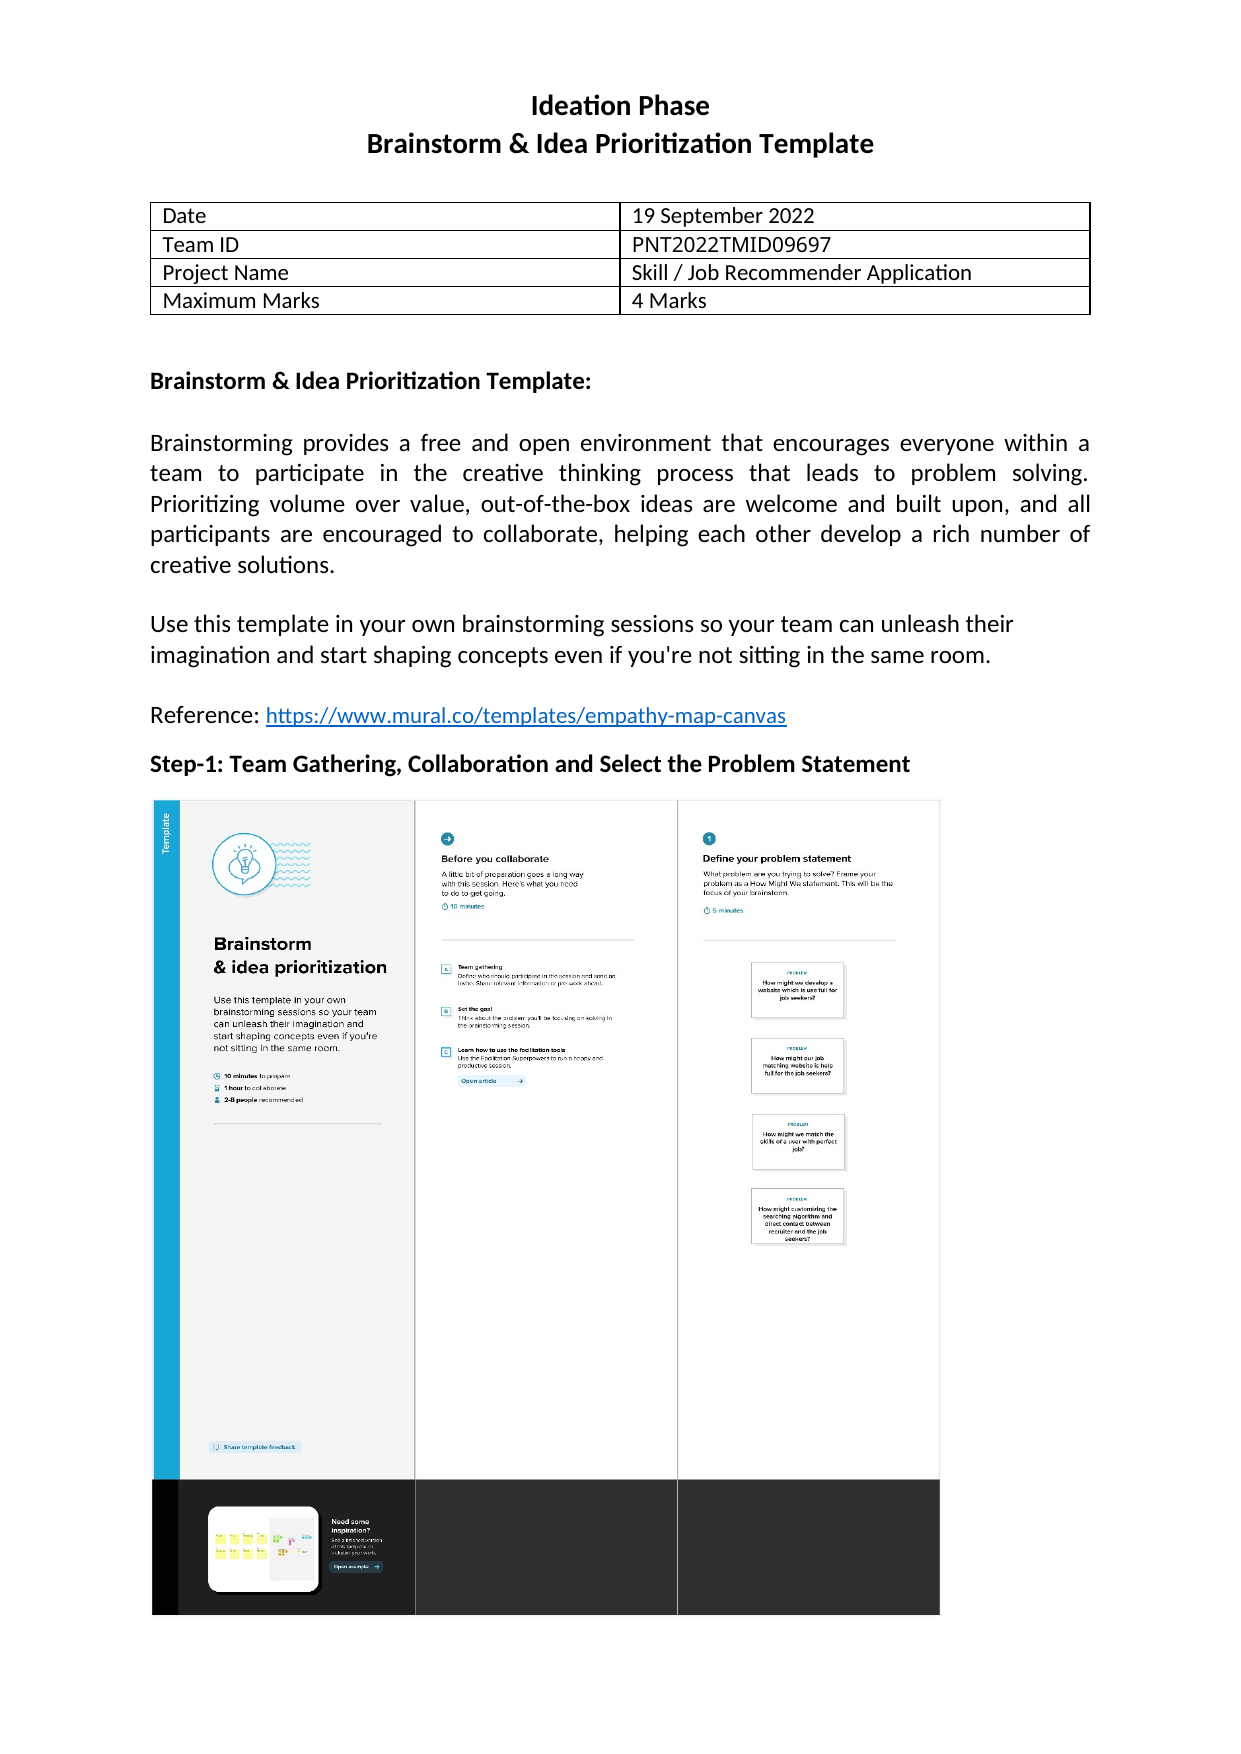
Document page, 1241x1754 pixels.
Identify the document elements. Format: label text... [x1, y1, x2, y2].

text Use this template in your own brainstorming sessions so your team can unleash their imagination and start shaping concepts even if you're not sitting in the same room. [150, 609, 1119, 670]
table_header 19 September 2022 [621, 203, 1089, 230]
table_header Date [151, 203, 619, 230]
text Reference: https://www.mural.co/templates/empathy-map-canvas [150, 699, 1119, 729]
table_cell Maximum Marks [151, 287, 619, 314]
table_cell Skill / Job Recommender Application [621, 259, 1089, 286]
table_cell Project Name [151, 259, 619, 286]
subtitle Brainstorm & Idea Prioritization Template: [150, 365, 1119, 395]
title Ideation Phase [365, 87, 876, 123]
text Brainstorming provides a free and open environment that encourages everyone within a team to participate in the creative thinking process that leads to problem solving. Prioritizing volume over value, out-of-the-box ideas are welcome and built upon, and all participants are encouraged to collaborate, helping each other develop a rich number of creative solutions. [150, 427, 1091, 579]
table_cell 4 Marks [621, 287, 1089, 314]
table_cell PNT2022TMID09697 [621, 231, 1089, 258]
title Brainstorm & Idea Prioritization Template [365, 125, 876, 161]
picture [150, 798, 942, 1617]
table_cell Team ID [151, 231, 619, 258]
subtitle Step-1: Team Gathering, Collaboration and Select the Problem Statement [150, 749, 1119, 779]
